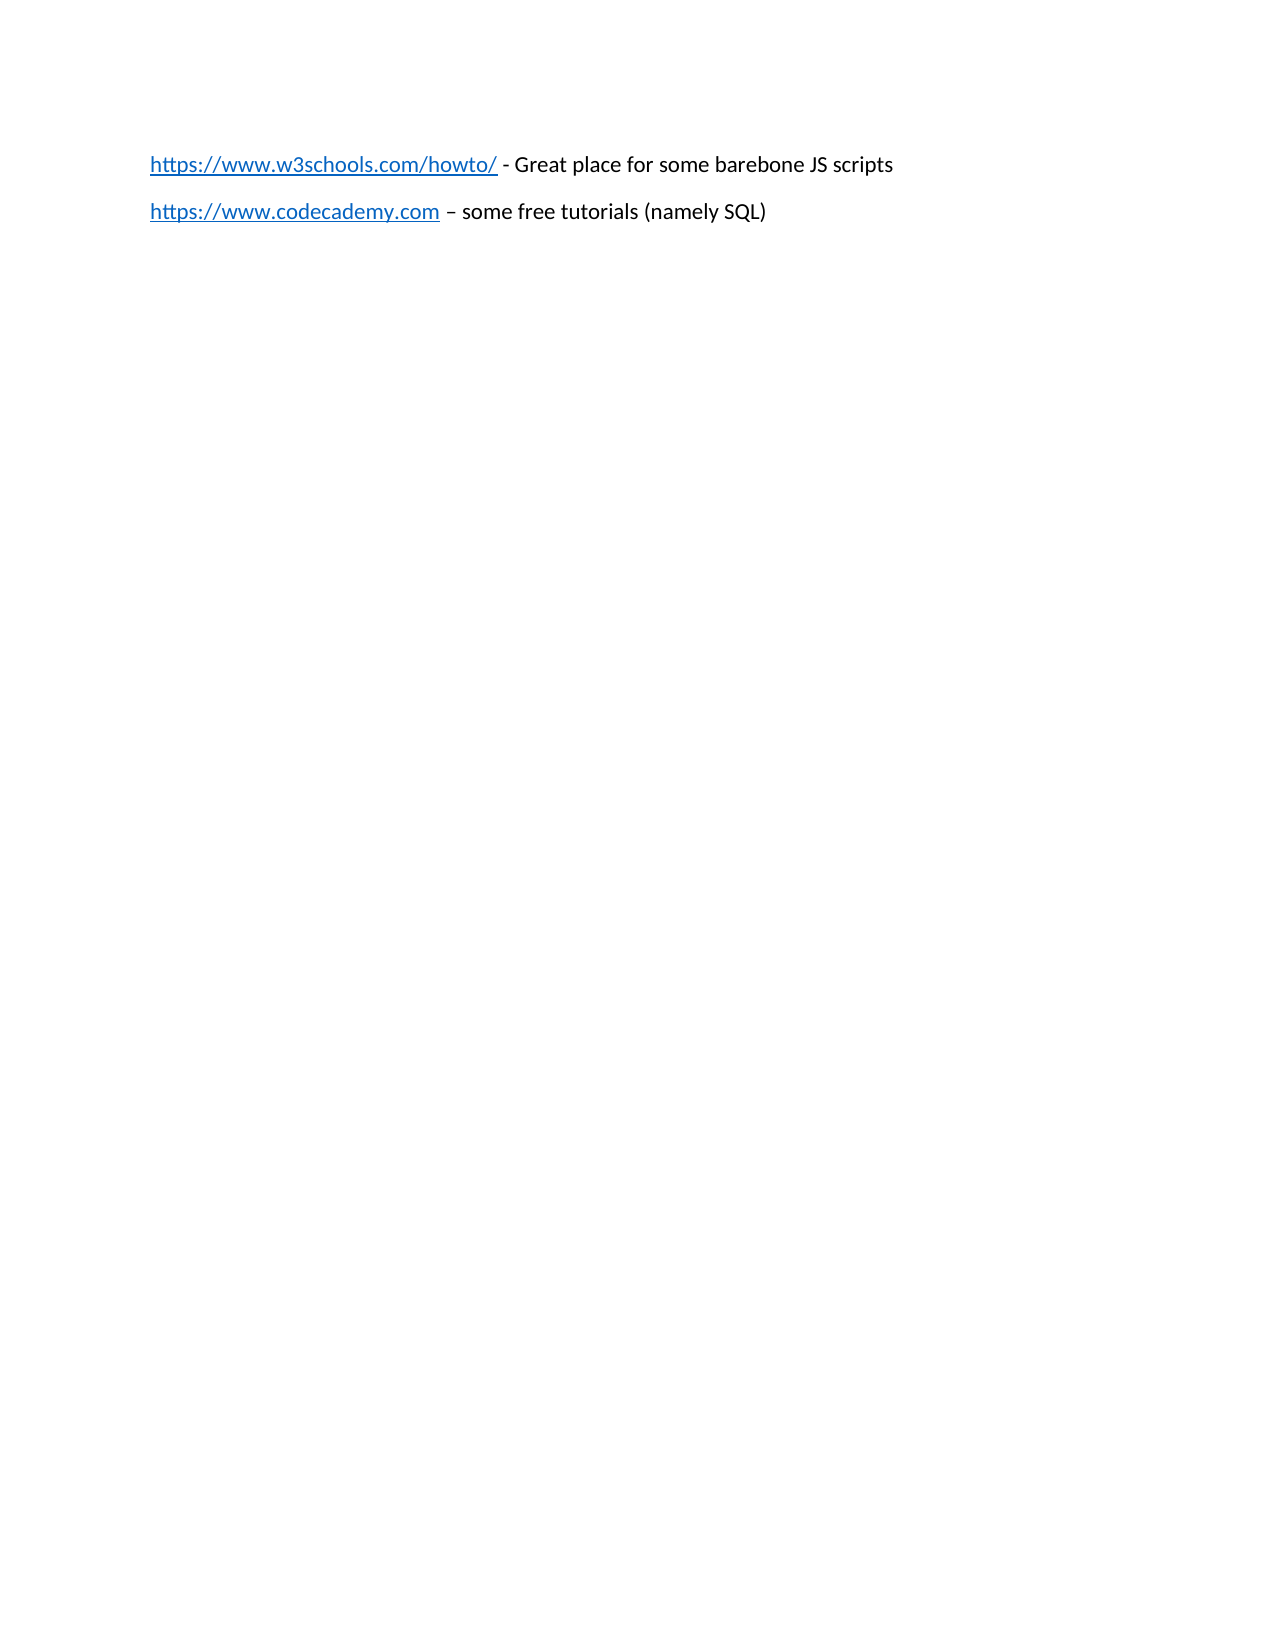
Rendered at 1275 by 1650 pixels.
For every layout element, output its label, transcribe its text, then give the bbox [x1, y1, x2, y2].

text https://www.w3schools.com/howto/ - Great place for some barebone JS scripts [150, 150, 1125, 178]
text https://www.codecademy.com – some free tutorials (namely SQL) [150, 197, 1125, 225]
